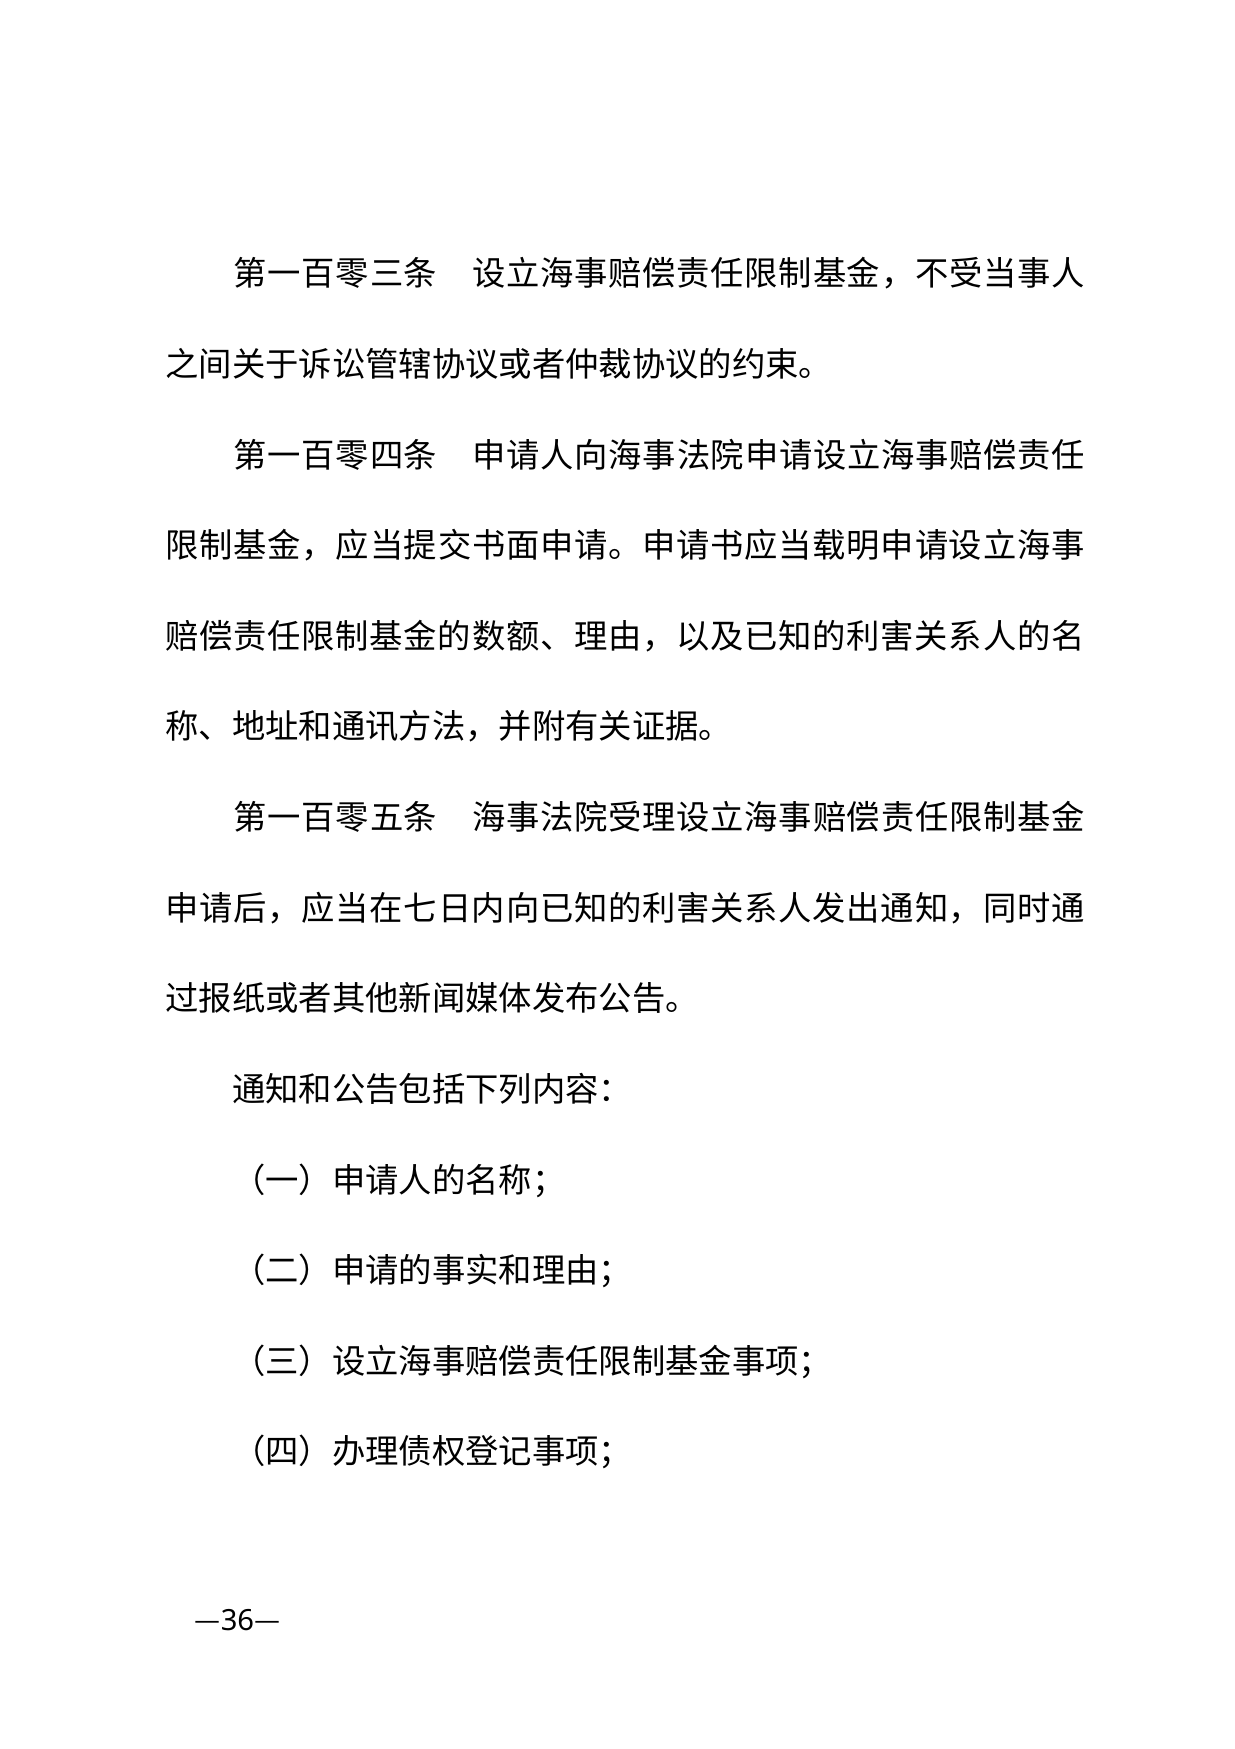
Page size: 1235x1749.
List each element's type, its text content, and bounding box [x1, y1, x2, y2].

text 第一百零三条 设立海事赔偿责任限制基金，不受当事人之间关于诉讼管辖协议或者仲裁协议的约束。 [165, 226, 1087, 407]
text 第一百零四条 申请人向海事法院申请设立海事赔偿责任限制基金，应当提交书面申请。申请书应当载明申请设立海事赔偿责任限制基金的数额、理由，以及已知的利害关系人的名称、地址和通讯方法，并附有关证据。 [165, 407, 1087, 770]
text （四）办理债权登记事项； [165, 1404, 1087, 1495]
text 通知和公告包括下列内容： [165, 1042, 1087, 1132]
text （三）设立海事赔偿责任限制基金事项； [165, 1313, 1087, 1404]
text 第一百零五条 海事法院受理设立海事赔偿责任限制基金申请后，应当在七日内向已知的利害关系人发出通知，同时通过报纸或者其他新闻媒体发布公告。 [165, 770, 1087, 1042]
text （二）申请的事实和理由； [165, 1223, 1087, 1313]
text （一）申请人的名称； [165, 1132, 1087, 1223]
